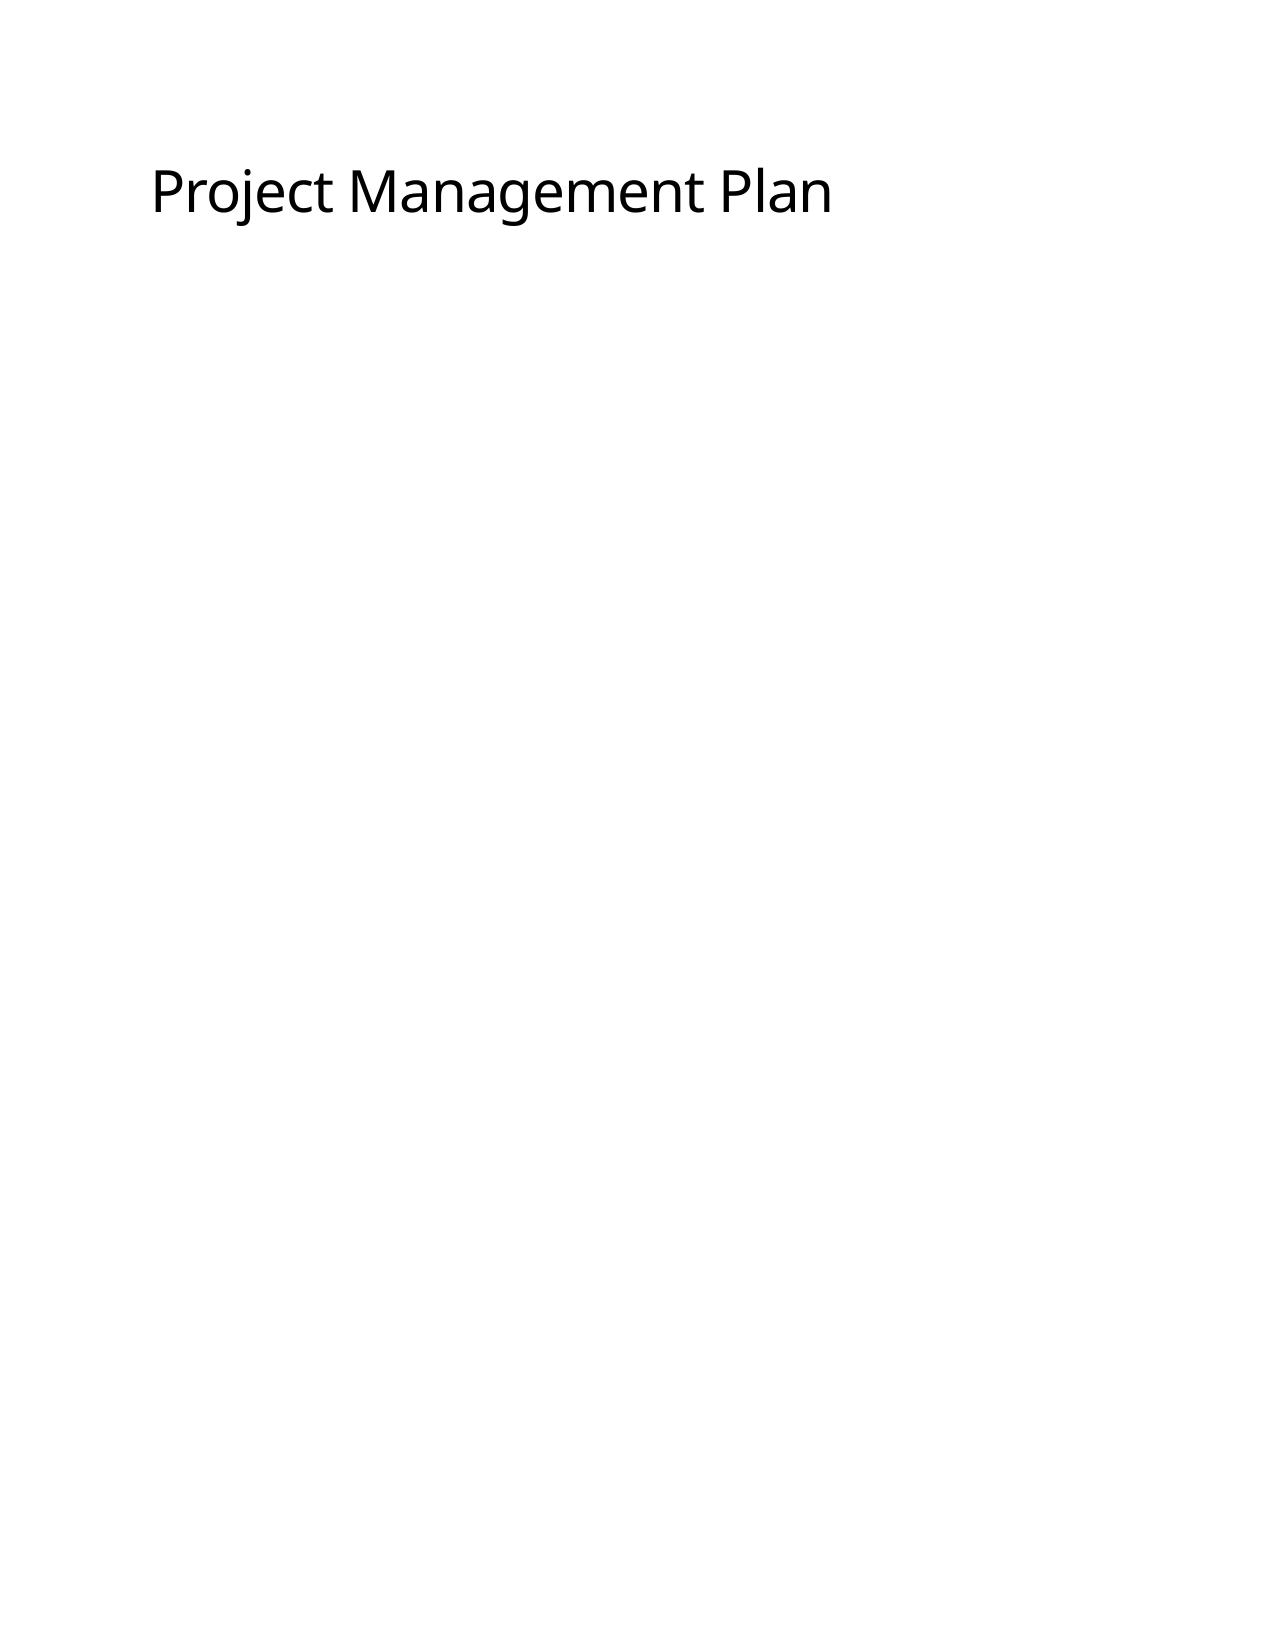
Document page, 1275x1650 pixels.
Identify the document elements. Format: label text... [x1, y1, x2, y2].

title Project Management Plan [150, 150, 1125, 229]
